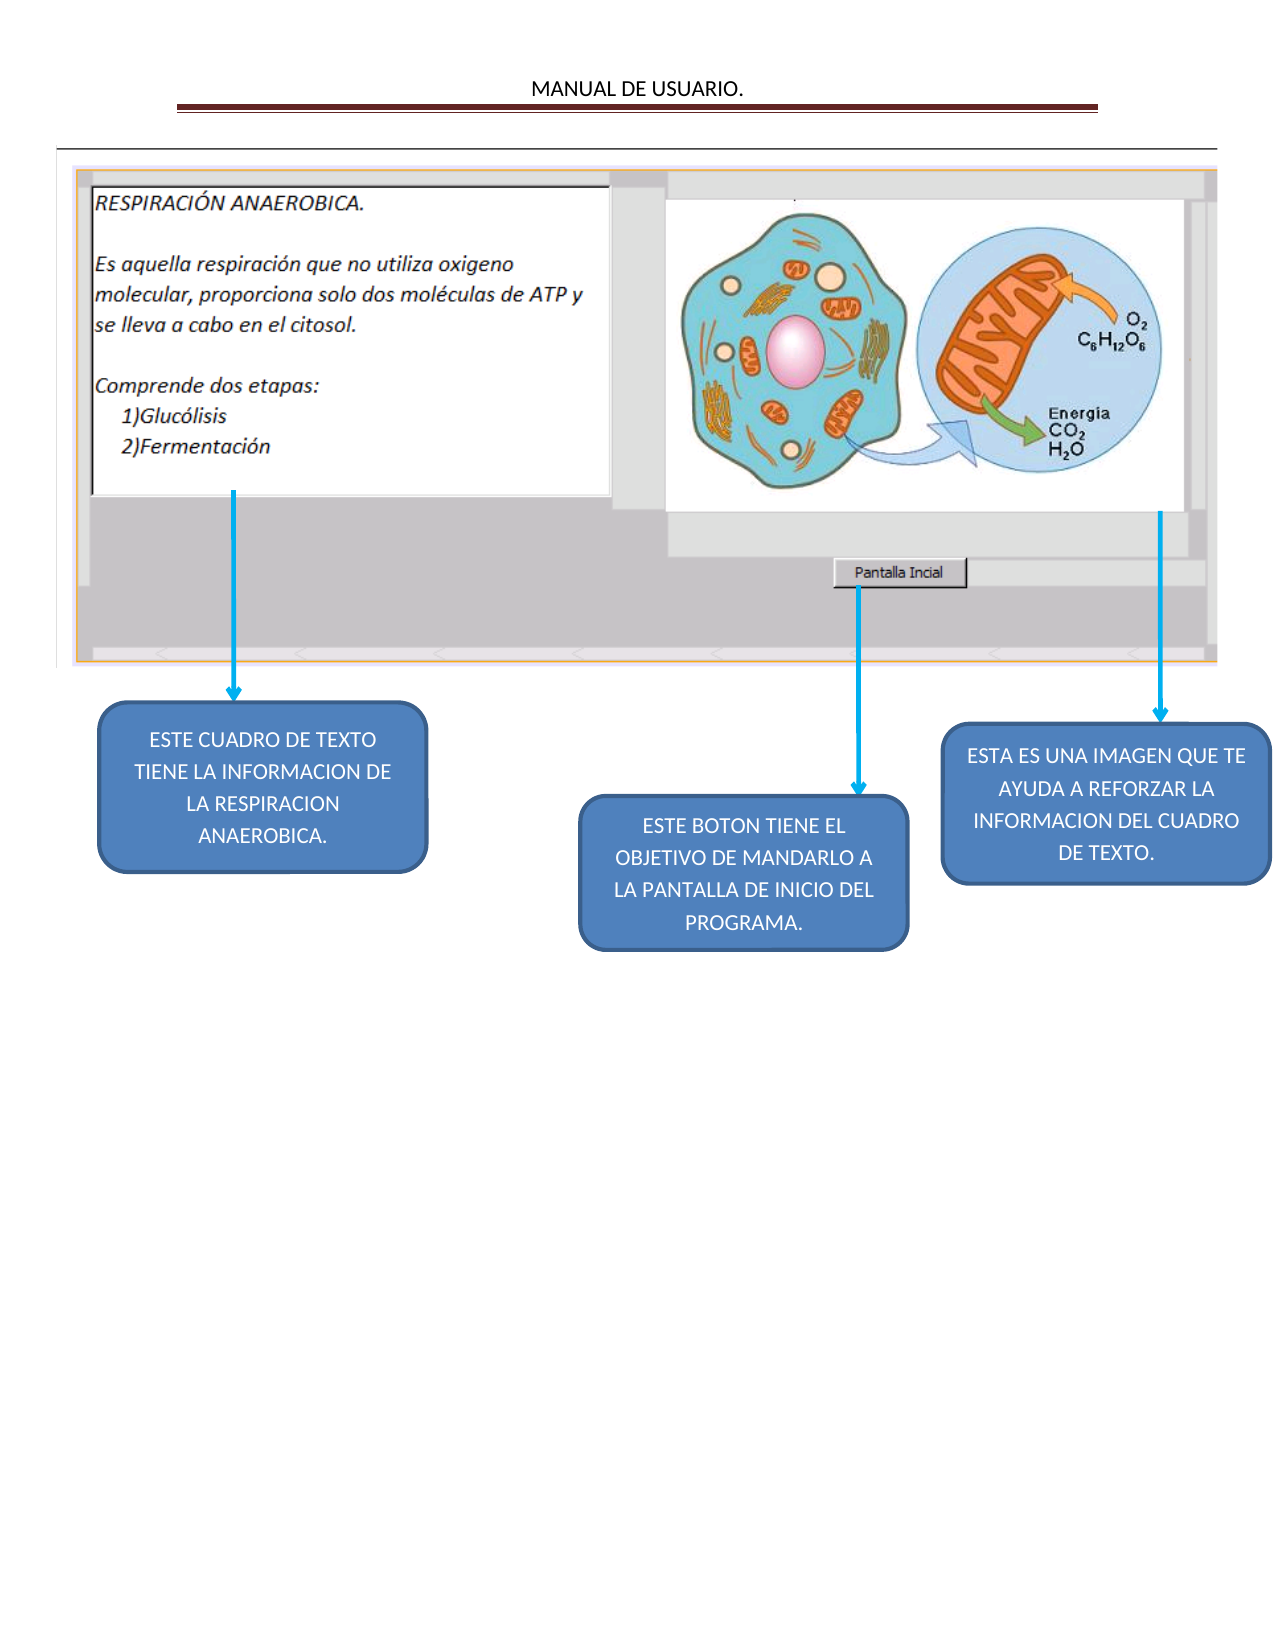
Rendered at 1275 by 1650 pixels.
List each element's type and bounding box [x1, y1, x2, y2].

picture [56, 145, 1218, 668]
